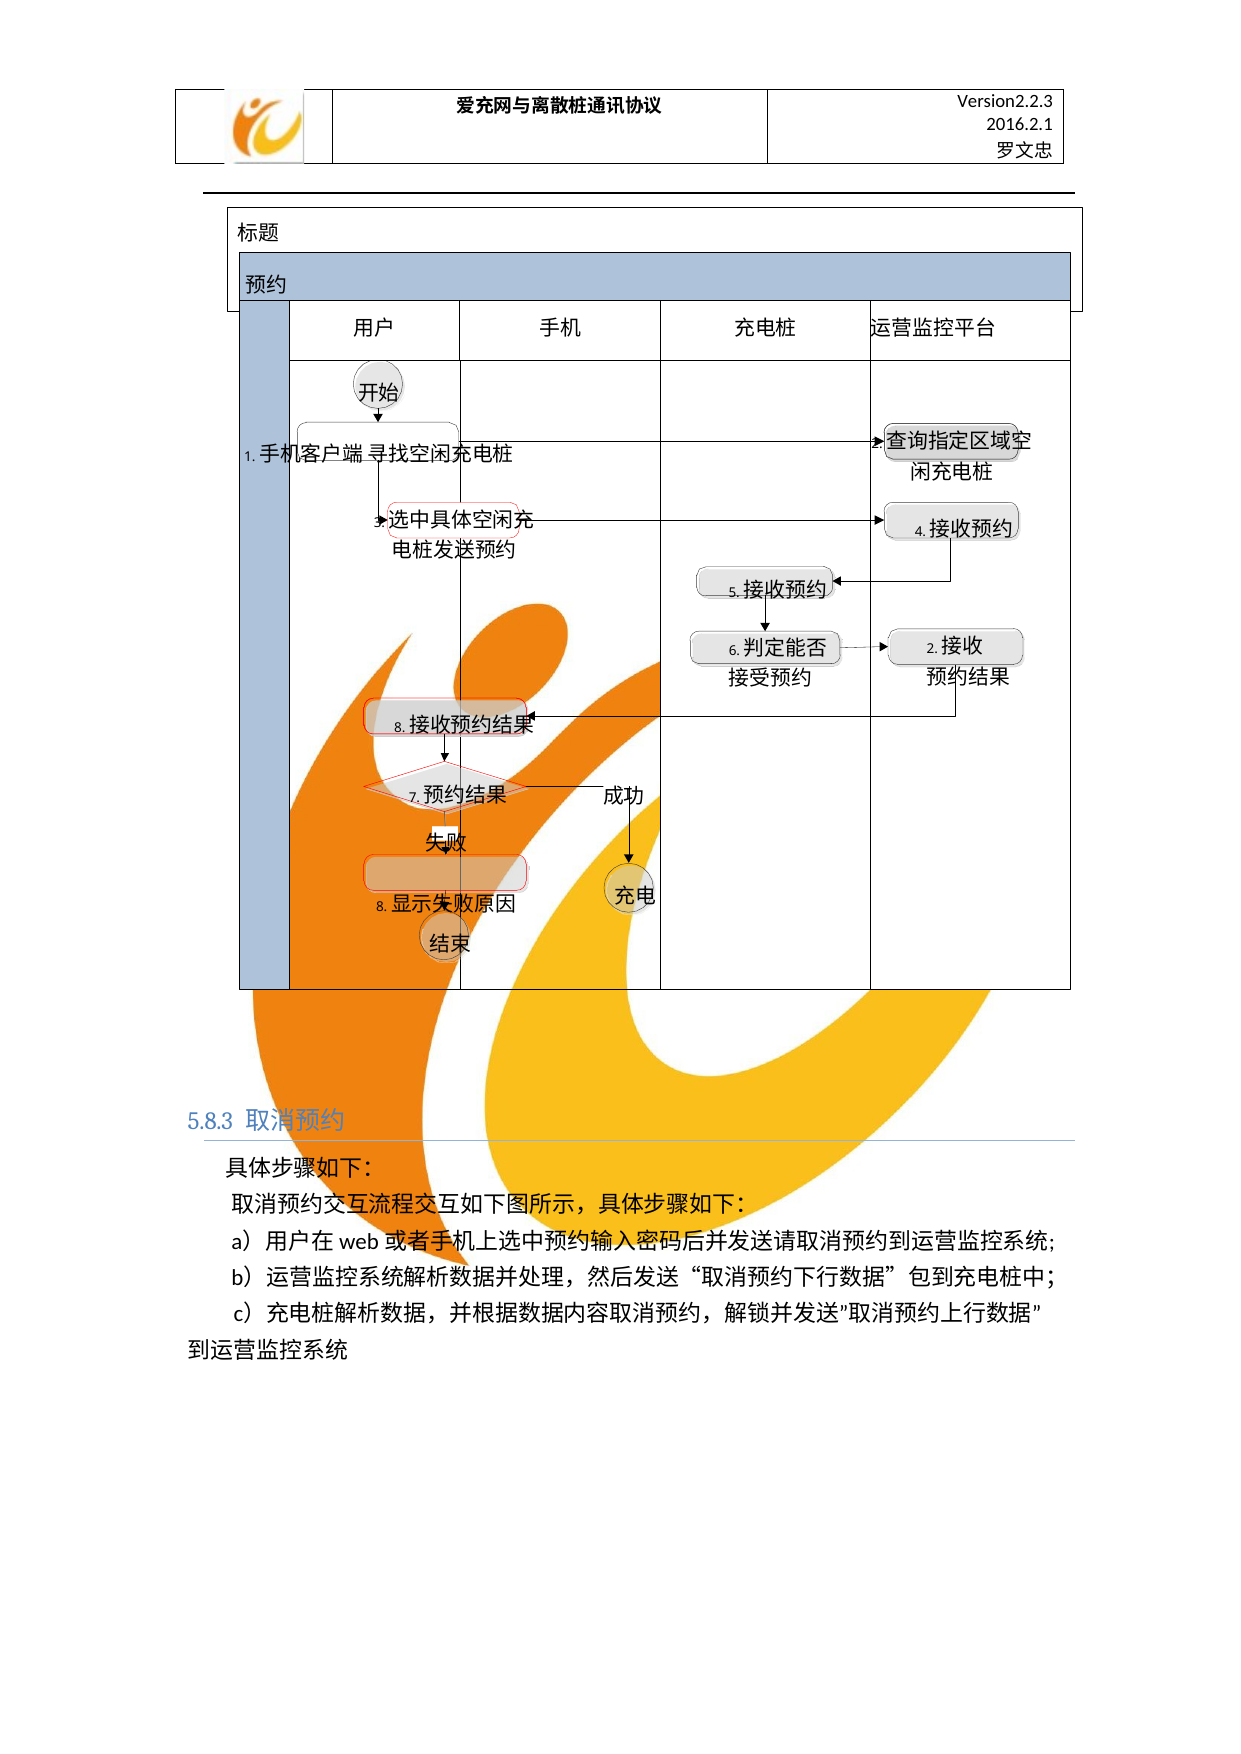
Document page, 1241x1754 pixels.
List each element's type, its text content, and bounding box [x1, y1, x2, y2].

text 具体步骤如下： [225, 1150, 1240, 1183]
picture [354, 361, 402, 408]
picture [326, 448, 337, 452]
picture [1013, 502, 1019, 510]
picture [290, 601, 660, 989]
picture [696, 566, 704, 574]
text a）用户在 web 或者手机上选中预约输入密码后并发送请取消预约到运营监控系统; [231, 1222, 1240, 1256]
picture [883, 502, 889, 510]
picture [224, 89, 305, 164]
picture [689, 641, 696, 664]
picture [885, 424, 1018, 458]
text 到运营监控系统 [187, 1332, 1240, 1365]
picture [883, 423, 889, 431]
picture [1017, 656, 1024, 665]
picture [885, 503, 1018, 537]
picture [1010, 530, 1019, 539]
picture [605, 864, 652, 911]
text c）充电桩解析数据，并根据数据内容取消预约，解锁并发送”取消预约上行数据” [233, 1295, 1240, 1328]
picture [697, 567, 832, 595]
picture [889, 630, 1022, 664]
picture [1012, 452, 1019, 460]
picture [1013, 423, 1019, 431]
picture [353, 391, 378, 411]
picture [379, 361, 405, 411]
picture [247, 990, 1042, 1100]
picture [247, 1141, 1042, 1150]
picture [691, 632, 839, 663]
picture [834, 631, 841, 640]
picture [888, 628, 896, 635]
picture [353, 361, 367, 377]
text 取消预约交互流程交互如下图所示，具体步骤如下： [231, 1186, 1240, 1219]
subtitle 取消预约 [187, 1100, 1240, 1137]
picture [1017, 628, 1024, 637]
picture [883, 521, 892, 539]
picture [461, 601, 660, 716]
picture [452, 422, 459, 429]
picture [883, 433, 892, 460]
picture [364, 699, 526, 733]
picture [298, 423, 458, 460]
text b）运营监控系统解析数据并处理，然后发送“取消预约下行数据”包到充电桩中； [231, 1259, 1240, 1292]
picture [826, 566, 833, 573]
